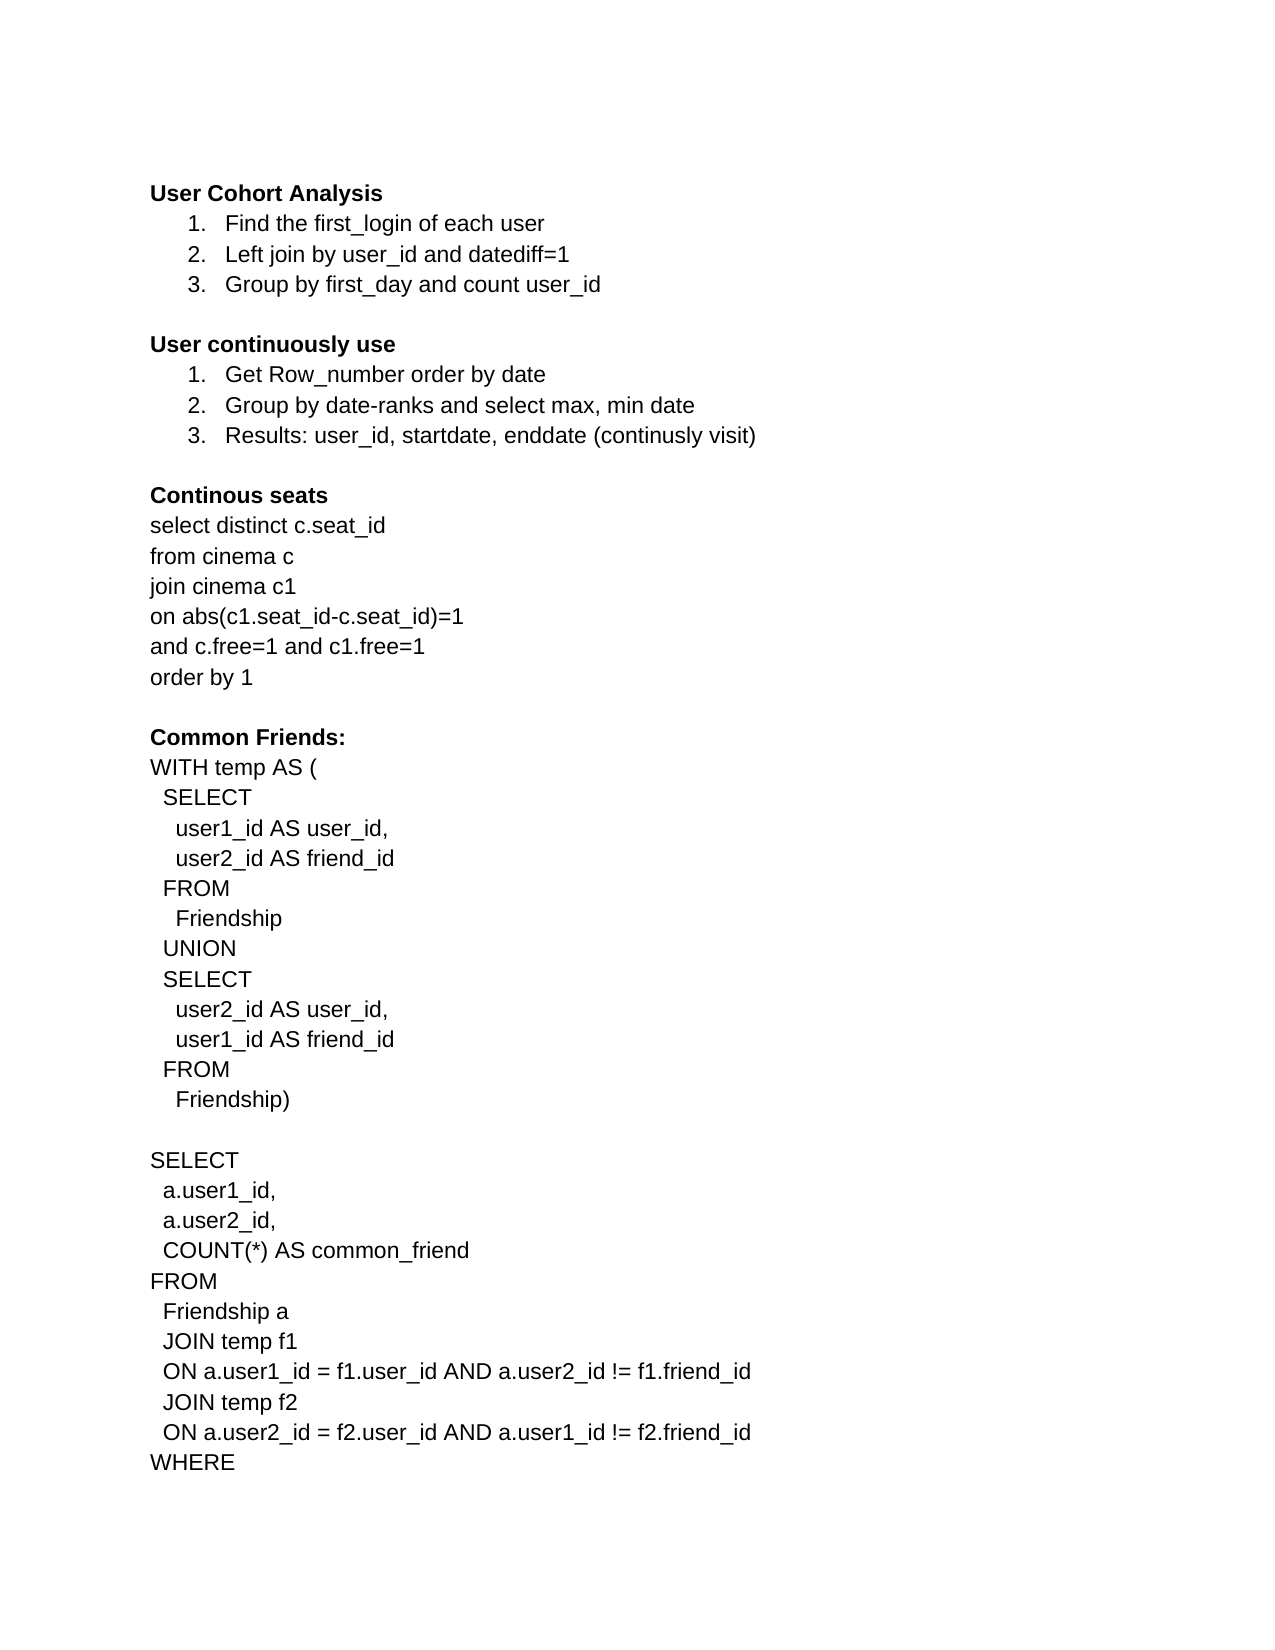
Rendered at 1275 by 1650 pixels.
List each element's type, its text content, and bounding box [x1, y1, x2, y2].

text Common Friends: [150, 724, 1125, 750]
list Find the first_login of each user [187, 210, 1125, 237]
text a.user1_id, [150, 1177, 1125, 1203]
text from cinema c [150, 543, 1125, 569]
text user1_id AS user_id, [150, 814, 1125, 841]
text user2_id AS friend_id [150, 845, 1125, 871]
text JOIN temp f2 [150, 1388, 1125, 1415]
text user1_id AS friend_id [150, 1026, 1125, 1052]
text SELECT [150, 966, 1125, 992]
text order by 1 [150, 663, 1125, 690]
text WITH temp AS ( [150, 754, 1125, 781]
text on abs(c1.seat_id-c.seat_id)=1 [150, 603, 1125, 629]
text SELECT [150, 784, 1125, 811]
list Group by first_day and count user_id [187, 271, 1125, 297]
list Get Row_number order by date [187, 361, 1125, 388]
text ON a.user2_id = f2.user_id AND a.user1_id != f2.friend_id [150, 1419, 1125, 1445]
list Results: user_id, startdate, enddate (continusly visit) [187, 422, 1125, 448]
text User continuously use [150, 331, 1125, 358]
text and c.free=1 and c1.free=1 [150, 633, 1125, 660]
text User Cohort Analysis [150, 180, 1125, 207]
text FROM [150, 1268, 1125, 1294]
text join cinema c1 [150, 573, 1125, 599]
text Continous seats [150, 482, 1125, 509]
text COUNT(*) AS common_friend [150, 1237, 1125, 1264]
text Friendship a [150, 1298, 1125, 1324]
text select distinct c.seat_id [150, 512, 1125, 539]
text FROM [150, 1056, 1125, 1083]
text UNION [150, 935, 1125, 962]
list Group by date-ranks and select max, min date [187, 392, 1125, 418]
text Friendship) [150, 1086, 1125, 1113]
text FROM [150, 875, 1125, 901]
list Left join by user_id and datediff=1 [187, 241, 1125, 267]
text WHERE [150, 1449, 1125, 1475]
text SELECT [150, 1147, 1125, 1173]
text a.user2_id, [150, 1207, 1125, 1234]
text ON a.user1_id = f1.user_id AND a.user2_id != f1.friend_id [150, 1358, 1125, 1385]
text JOIN temp f1 [150, 1328, 1125, 1354]
text Friendship [150, 905, 1125, 932]
text user2_id AS user_id, [150, 996, 1125, 1022]
